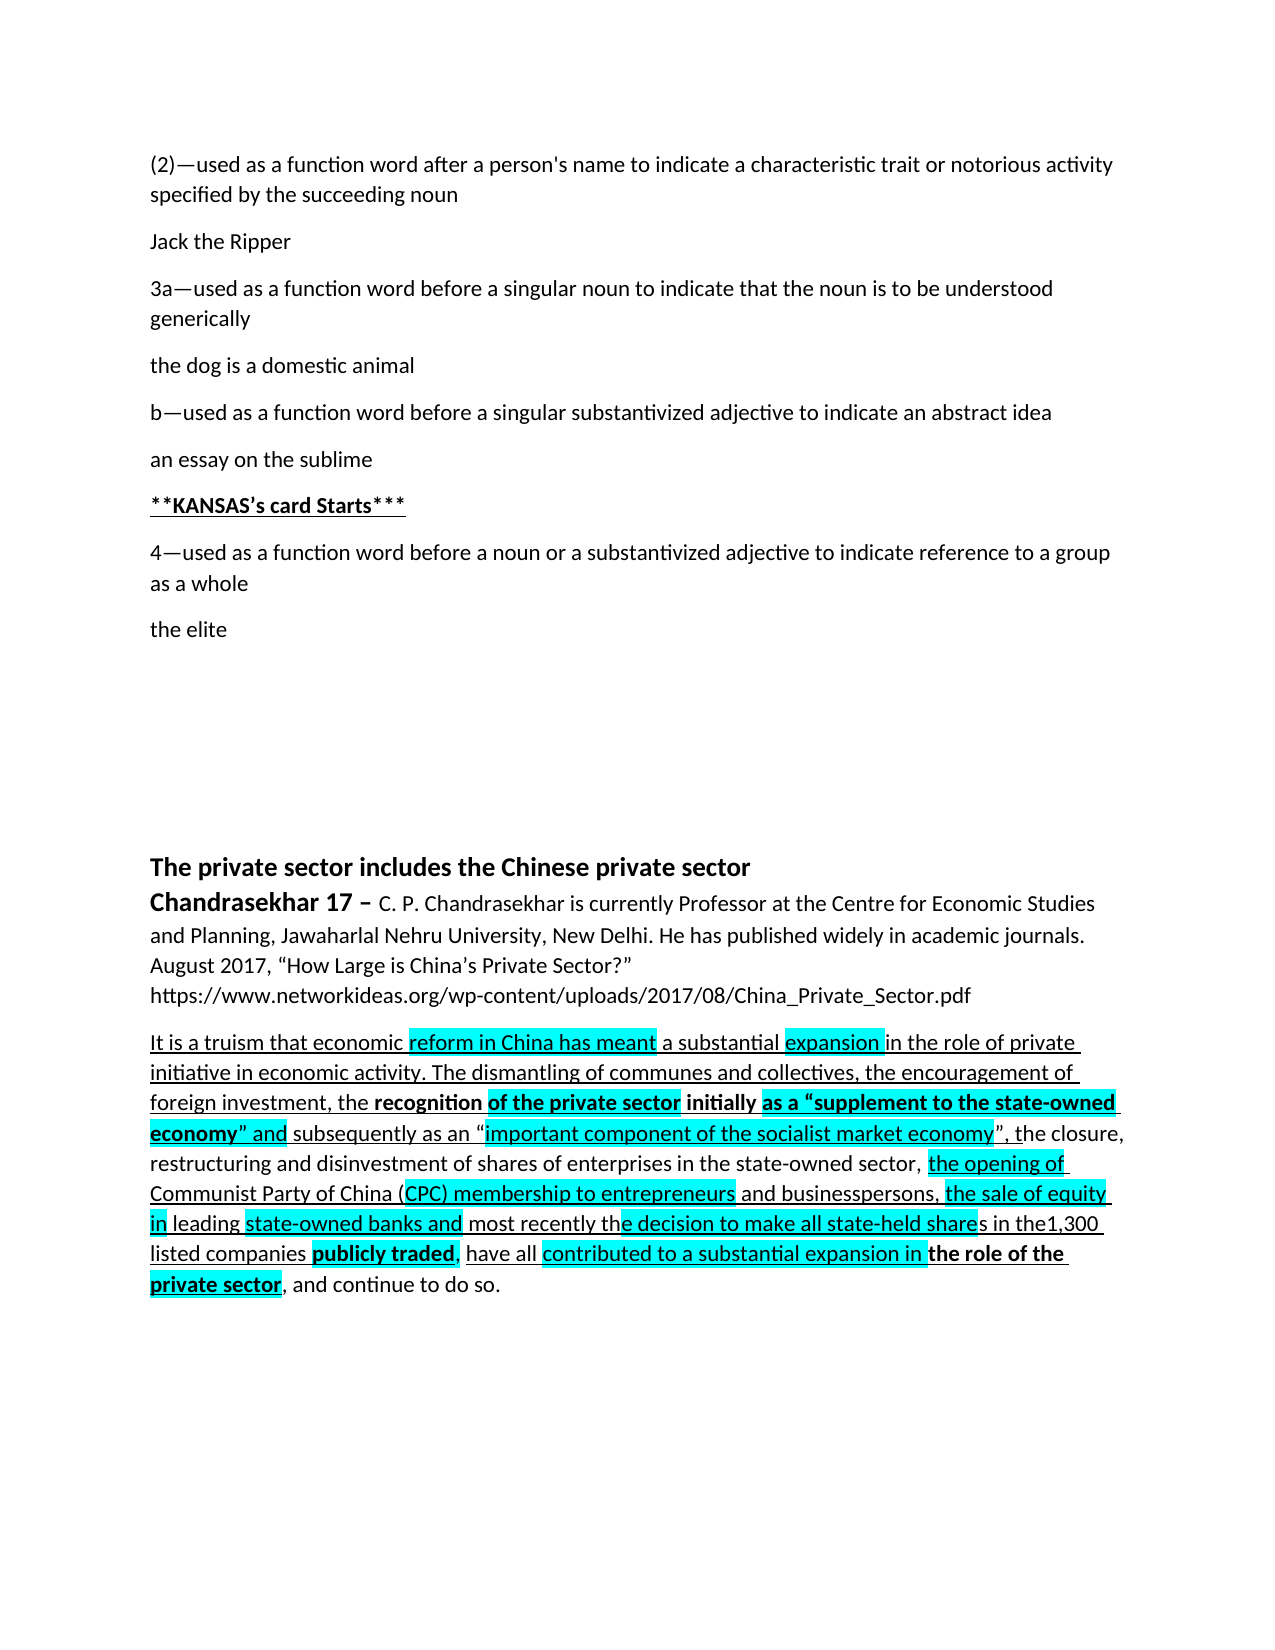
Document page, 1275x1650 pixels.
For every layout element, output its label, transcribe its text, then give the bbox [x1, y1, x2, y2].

subtitle The private sector includes the Chinese private sector [150, 850, 1125, 883]
text **KANSAS’s card Starts*** [150, 492, 1125, 520]
text 4—used as a function word before a noun or a substantivized adjective to indicate reference to a group as a whole [150, 538, 1125, 597]
text b—used as a function word before a singular substantivized adjective to indicate an abstract idea [150, 398, 1125, 426]
text an essay on the sublime [150, 445, 1125, 473]
text the dog is a domestic animal [150, 351, 1125, 379]
text the elite [150, 616, 1125, 644]
text Chandrasekhar 17 – C. P. Chandrasekhar is currently Professor at the Centre for Economic Studies and Planning, Jawaharlal Nehru University, New Delhi. He has published widely in academic journals. August 2017, “How Large is China’s Private Sector?” https://www.networkideas.org/wp-content/uploads/2017/08/China_Private_Sector.pdf [150, 886, 1125, 1009]
text 3a—used as a function word before a singular noun to indicate that the noun is to be understood generically [150, 274, 1125, 332]
text (2)—used as a function word after a person's name to indicate a characteristic trait or notorious activity specified by the succeeding noun [150, 150, 1125, 208]
text Jack the Ripper [150, 227, 1125, 255]
text It is a truism that economic reform in China has meant a substantial expansion in the role of private initiative in economic activity. The dismantling of communes and collectives, the encouragement of foreign investment, the recognition of the private sector initially as a “supplement to the state-owned economy” and subsequently as an “important component of the socialist market economy”, the closure, restructuring and disinvestment of shares of enterprises in the state-owned sector, the opening of Communist Party of China (CPC) membership to entrepreneurs and businesspersons, the sale of equity in leading state-owned banks and most recently the decision to make all state-held shares in the1,300 listed companies publicly traded, have all contributed to a substantial expansion in the role of the private sector, and continue to do so. [150, 1028, 1125, 1298]
